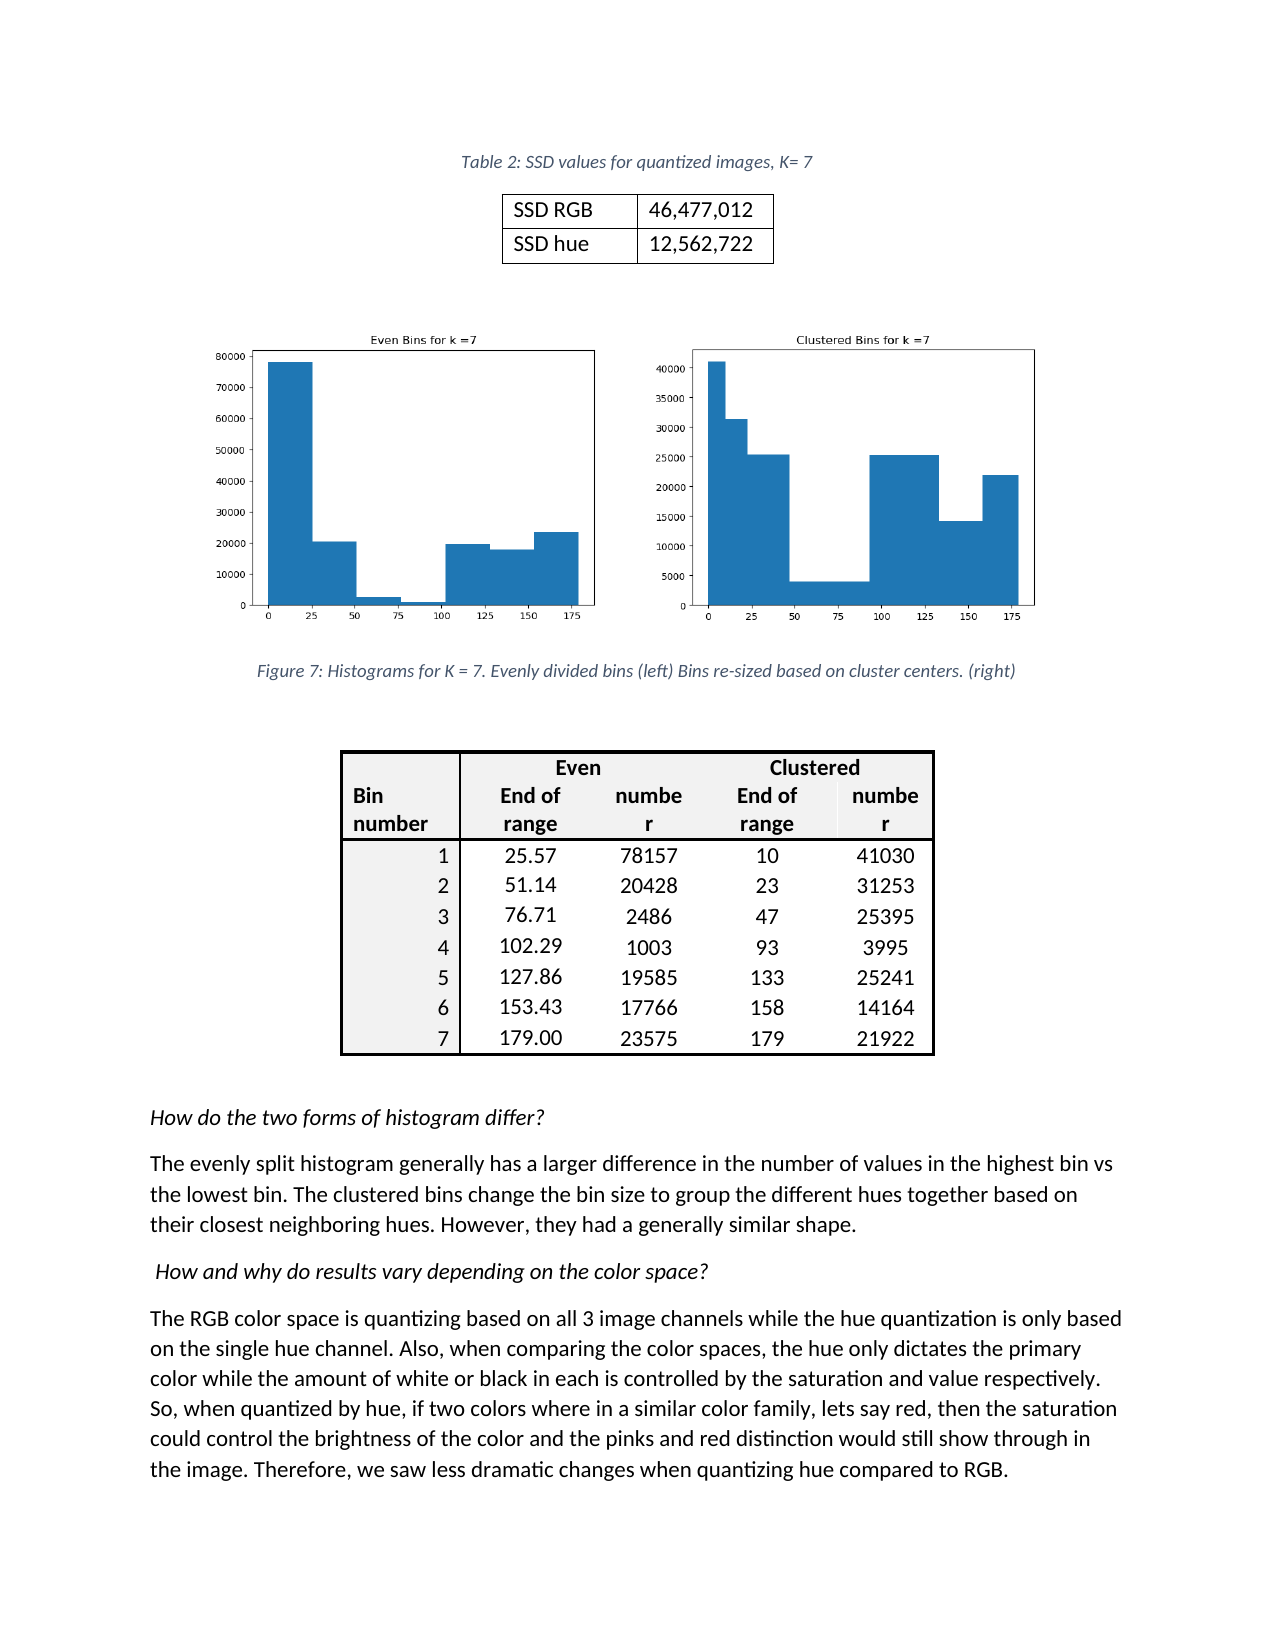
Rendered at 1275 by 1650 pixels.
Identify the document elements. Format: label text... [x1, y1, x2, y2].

table_cell 5 [343, 961, 459, 991]
table_cell 23575 [601, 1021, 697, 1053]
table_cell 10 [697, 841, 837, 869]
table_cell 25241 [838, 961, 932, 991]
text The evenly split histogram generally has a larger difference in the number of values in the highest bin vs the lowest bin. The clustered bins change the bin size to group the different hues together based on their closest neighboring hues. However, they had a generally similar shape. [150, 1149, 1125, 1238]
table_cell 127.86 [461, 961, 601, 991]
text How and why do results vary depending on the color space? [150, 1257, 1125, 1285]
table_cell 7 [343, 1021, 459, 1053]
table_cell 14164 [838, 991, 932, 1021]
table_cell 19585 [601, 961, 697, 991]
table_header [343, 754, 459, 782]
table_cell SSD hue [503, 229, 637, 263]
table_header SSD RGB [503, 195, 637, 228]
table_cell 2 [343, 869, 459, 899]
table_cell 51.14 [461, 869, 601, 899]
table_cell 1 [343, 841, 459, 869]
table_cell 17766 [601, 991, 697, 1021]
table_header Clustered [697, 754, 932, 782]
table_cell End of range [697, 782, 837, 838]
text How do the two forms of histogram diﬀer? [150, 1103, 1125, 1131]
table_cell End of range [461, 782, 601, 838]
picture [197, 310, 1078, 641]
table_cell number [838, 782, 932, 838]
table_header Even [461, 754, 697, 782]
table_cell 31253 [838, 869, 932, 899]
table_cell 158 [697, 991, 837, 1021]
table_cell 6 [343, 991, 459, 1021]
table_cell number [601, 782, 697, 838]
table_cell 102.29 [461, 930, 601, 961]
table_cell 47 [697, 899, 837, 930]
table_cell 133 [697, 961, 837, 991]
table_cell 153.43 [461, 991, 601, 1021]
table_cell 12,562,722 [638, 229, 773, 263]
table_cell 76.71 [461, 899, 601, 930]
table_cell 3995 [838, 930, 932, 961]
table_cell 3 [343, 899, 459, 930]
table_cell 78157 [601, 841, 697, 869]
table_cell 179 [697, 1021, 837, 1053]
table_cell 25.57 [461, 841, 601, 869]
table_cell 25395 [838, 899, 932, 930]
table_cell 41030 [838, 841, 932, 869]
table_header 46,477,012 [638, 195, 773, 228]
table_cell 20428 [601, 869, 697, 899]
table_cell 1003 [601, 930, 697, 961]
table_cell 93 [697, 930, 837, 961]
table_cell Bin number [343, 782, 459, 838]
table_cell 23 [697, 869, 837, 899]
table_cell 4 [343, 930, 459, 961]
text The RGB color space is quantizing based on all 3 image channels while the hue quantization is only based on the single hue channel. Also, when comparing the color spaces, the hue only dictates the primary color while the amount of white or black in each is controlled by the saturation and value respectively. So, when quantized by hue, if two colors where in a similar color family, lets say red, then the saturation could control the brightness of the color and the pinks and red distinction would still show through in the image. Therefore, we saw less dramatic changes when quantizing hue compared to RGB. [150, 1304, 1125, 1483]
table_cell 21922 [838, 1021, 932, 1053]
table_cell 2486 [601, 899, 697, 930]
table_cell 179.00 [461, 1021, 601, 1053]
